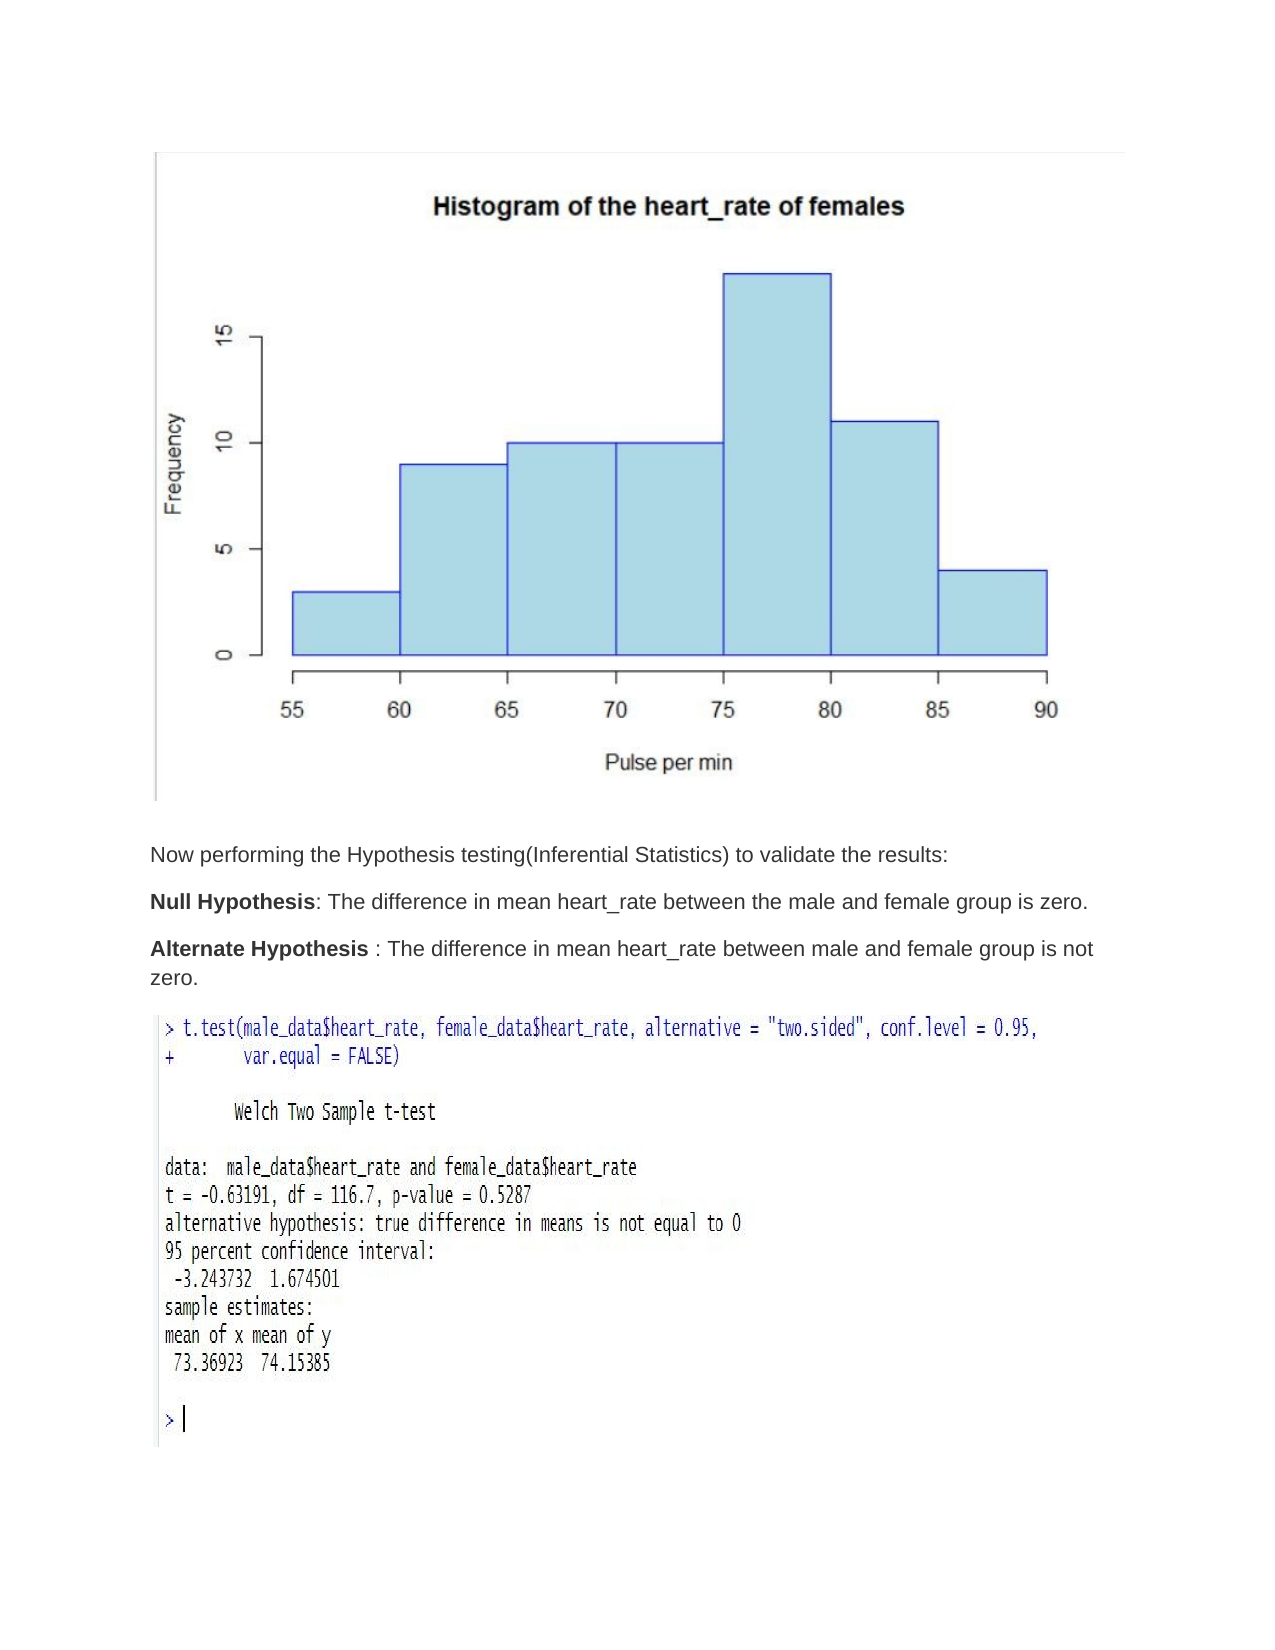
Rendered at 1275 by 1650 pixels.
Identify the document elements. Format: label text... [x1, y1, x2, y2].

picture [153, 1015, 1039, 1447]
text Null Hypothesis: The difference in mean heart_rate between the male and female group is zero. [150, 889, 1139, 914]
picture [153, 152, 1126, 801]
text Now performing the Hypothesis testing(Inferential Statistics) to validate the results: [150, 842, 1139, 867]
text Alternate Hypothesis : The difference in mean heart_rate between male and female group is not zero. [150, 936, 1096, 991]
